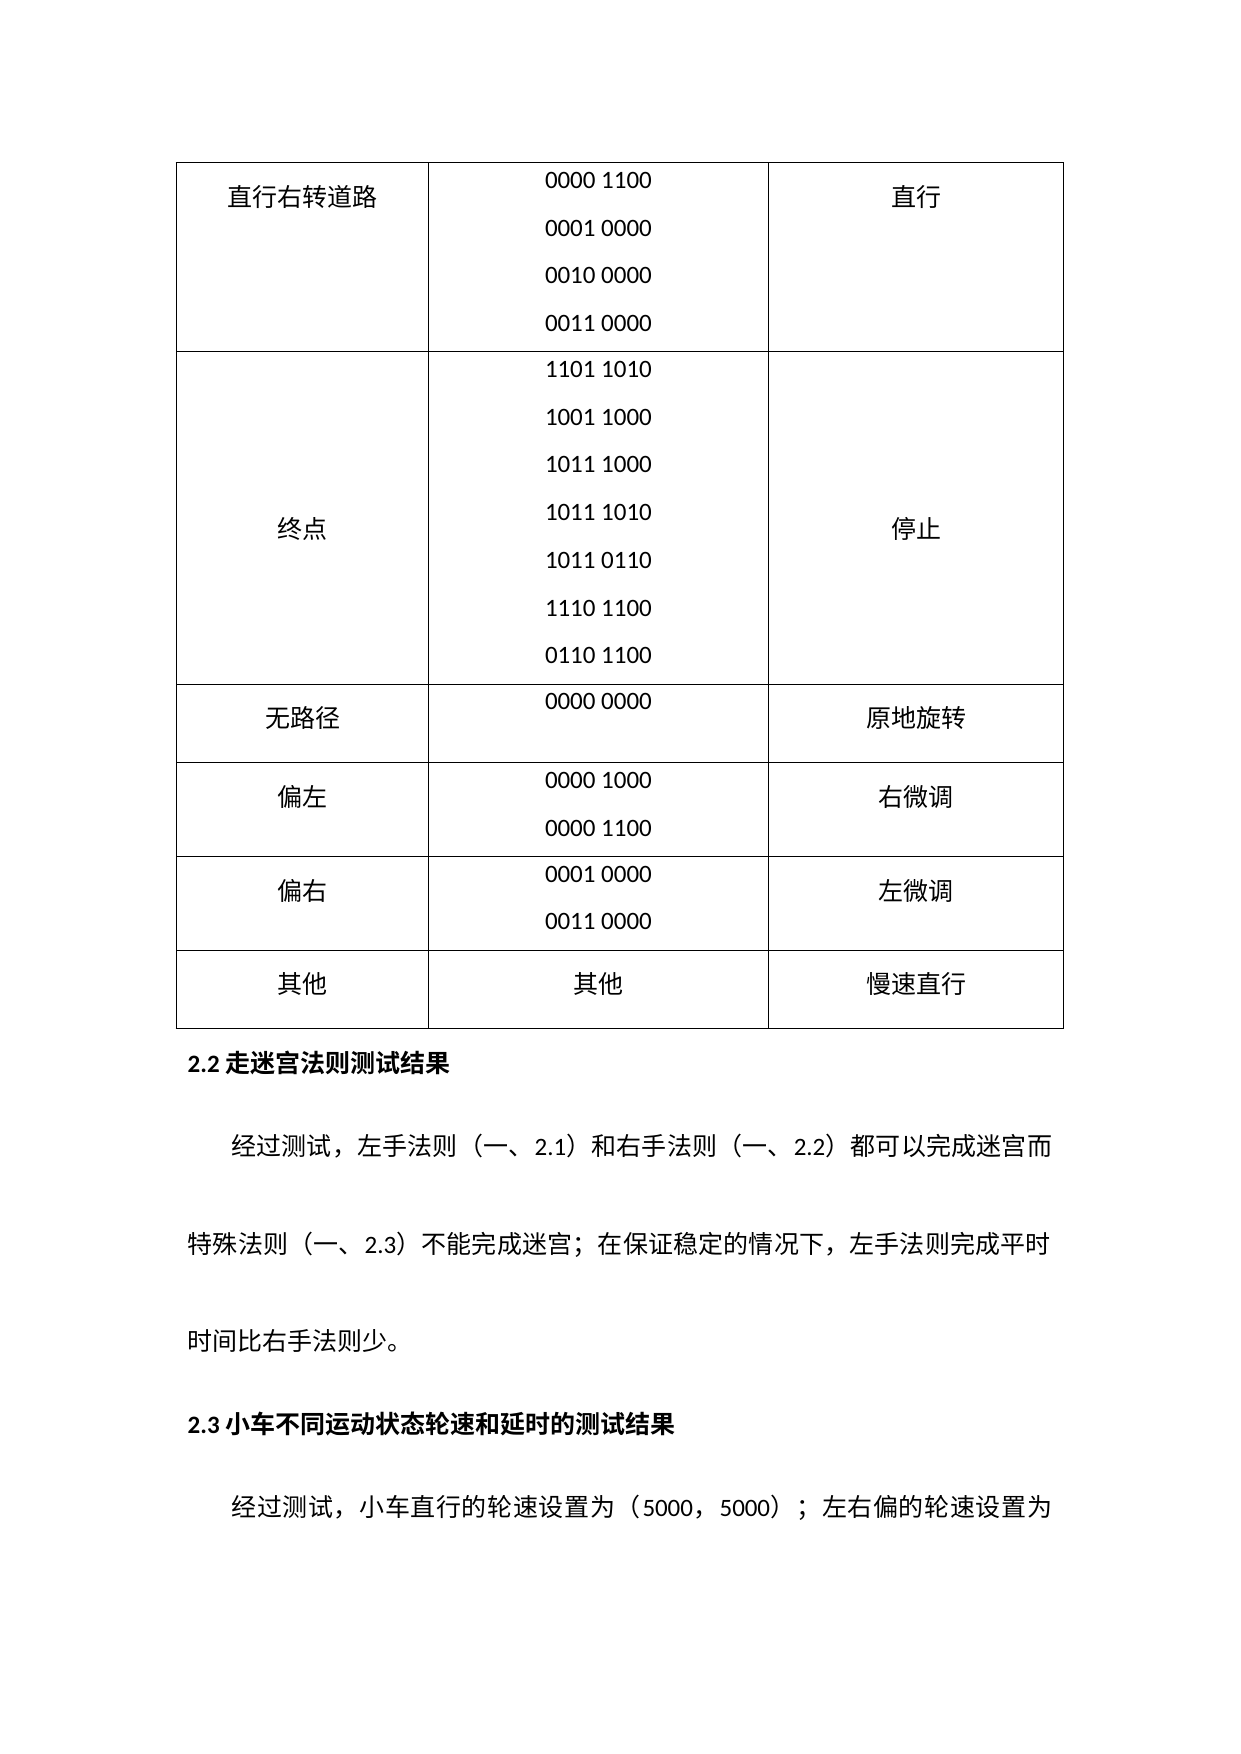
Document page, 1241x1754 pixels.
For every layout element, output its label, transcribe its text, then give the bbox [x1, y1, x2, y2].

table_cell 停止 [769, 352, 1063, 683]
table_cell 其他 [429, 951, 768, 1028]
table_cell 直行右转道路 [177, 163, 428, 351]
table_cell 右微调 [769, 763, 1063, 856]
table_cell 0000 1000 0000 1100 [429, 763, 768, 856]
list 经过测试，左手法则（一、2.1）和右手法则（一、2.2）都可以完成迷宫而特殊法则（一、2.3）不能完成迷宫；在保证稳定的情况下，左手法则完成平时时间比右手法则少。 [187, 1112, 1053, 1372]
table_cell 终点 [177, 352, 428, 683]
table_cell 原地旋转 [769, 685, 1063, 762]
table_cell 偏右 [177, 857, 428, 949]
list 小车不同运动状态轮速和延时的测试结果 [187, 1390, 1053, 1455]
table_cell 1101 1010 1001 1000 1011 1000 1011 1010 1011 0110 1110 1100 0110 1100 [429, 352, 768, 683]
table_cell 其他 [177, 951, 428, 1028]
table_cell 慢速直行 [769, 951, 1063, 1028]
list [187, 1473, 1053, 1538]
table_cell 直行 [769, 163, 1063, 351]
list 走迷宫法则测试结果 [187, 1029, 1053, 1094]
table_cell 左微调 [769, 857, 1063, 949]
table_cell 0000 0000 [429, 685, 768, 762]
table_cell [429, 163, 768, 351]
table_cell 无路径 [177, 685, 428, 762]
table_cell 0001 0000 0011 0000 [429, 857, 768, 949]
table_cell 偏左 [177, 763, 428, 856]
